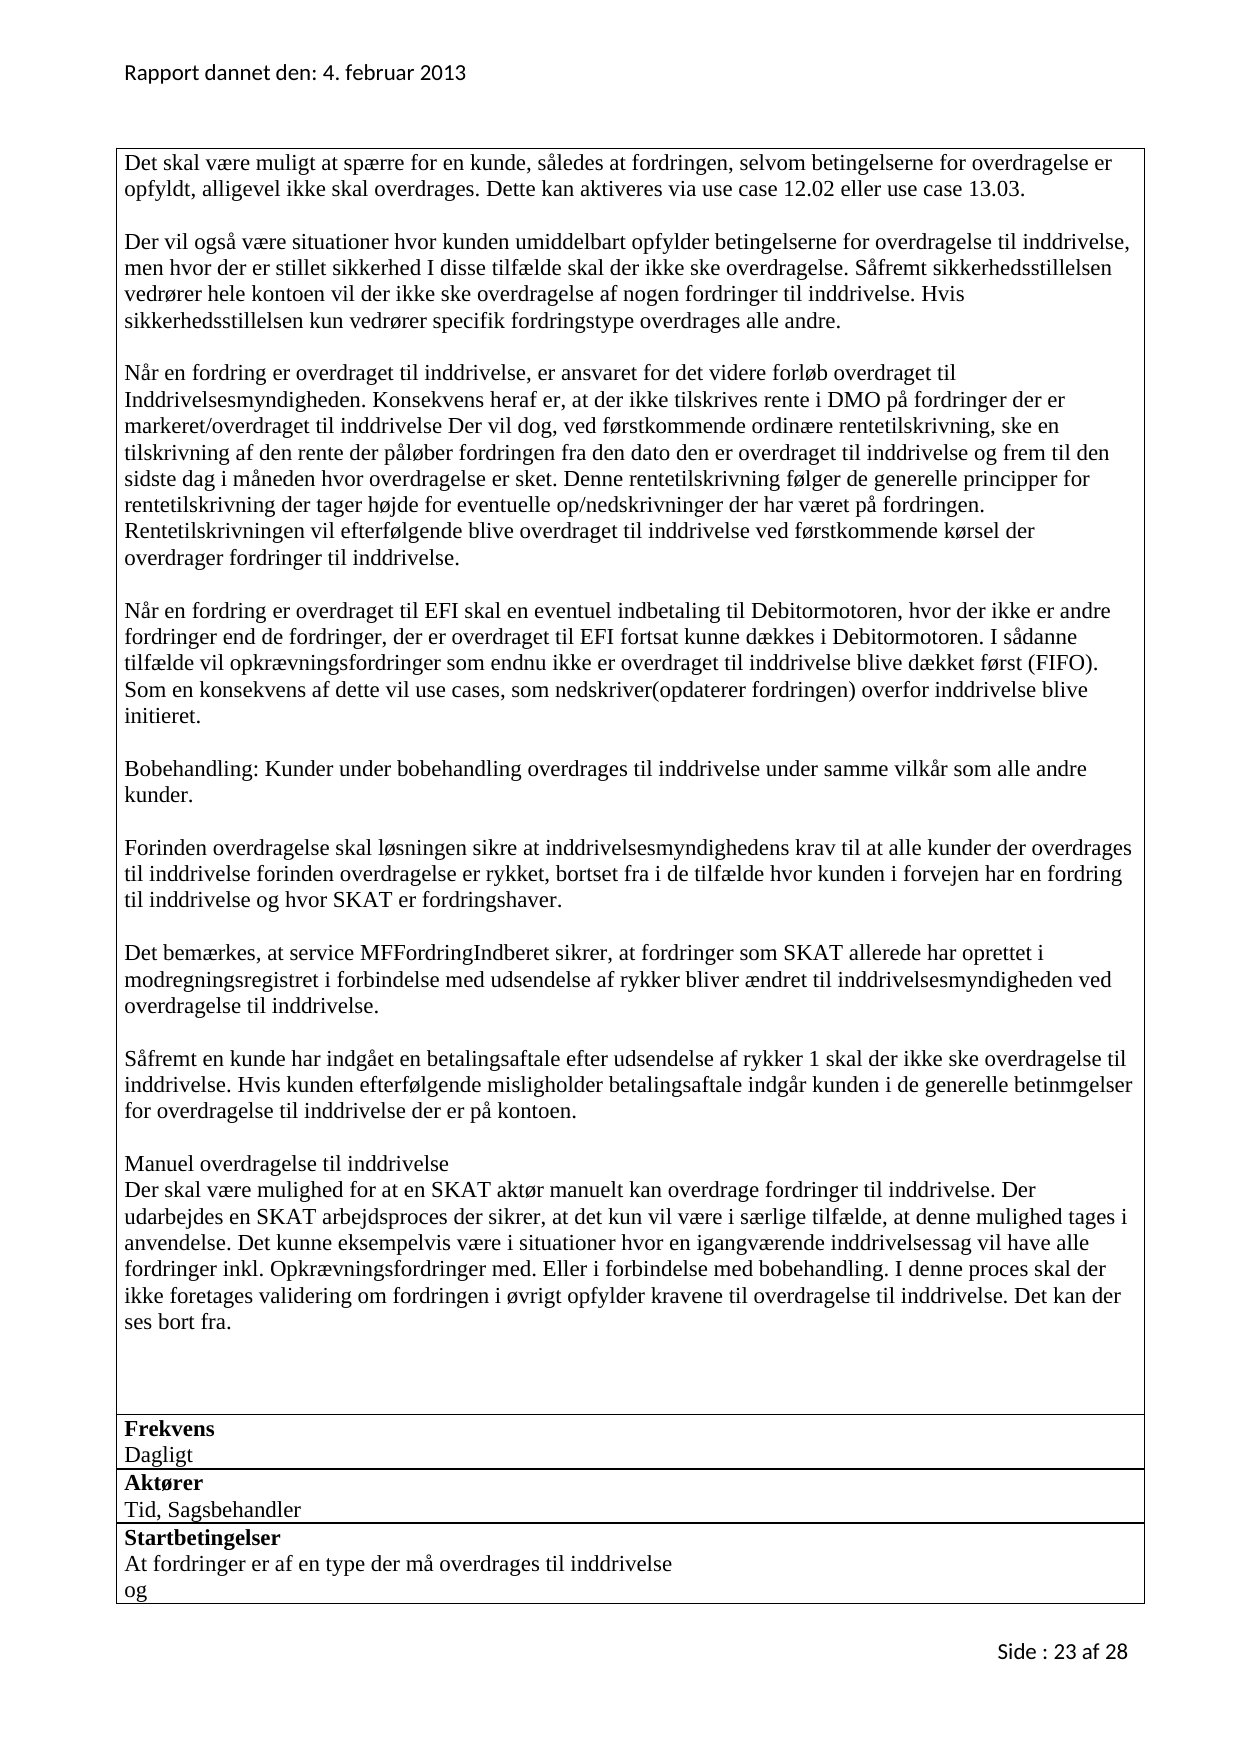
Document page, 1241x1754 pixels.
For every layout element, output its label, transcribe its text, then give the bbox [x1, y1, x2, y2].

table_cell Aktører Tid, Sagsbehandler [117, 1470, 1144, 1522]
table_cell Frekvens Dagligt [117, 1415, 1144, 1468]
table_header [117, 149, 1144, 1414]
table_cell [117, 1524, 1144, 1603]
